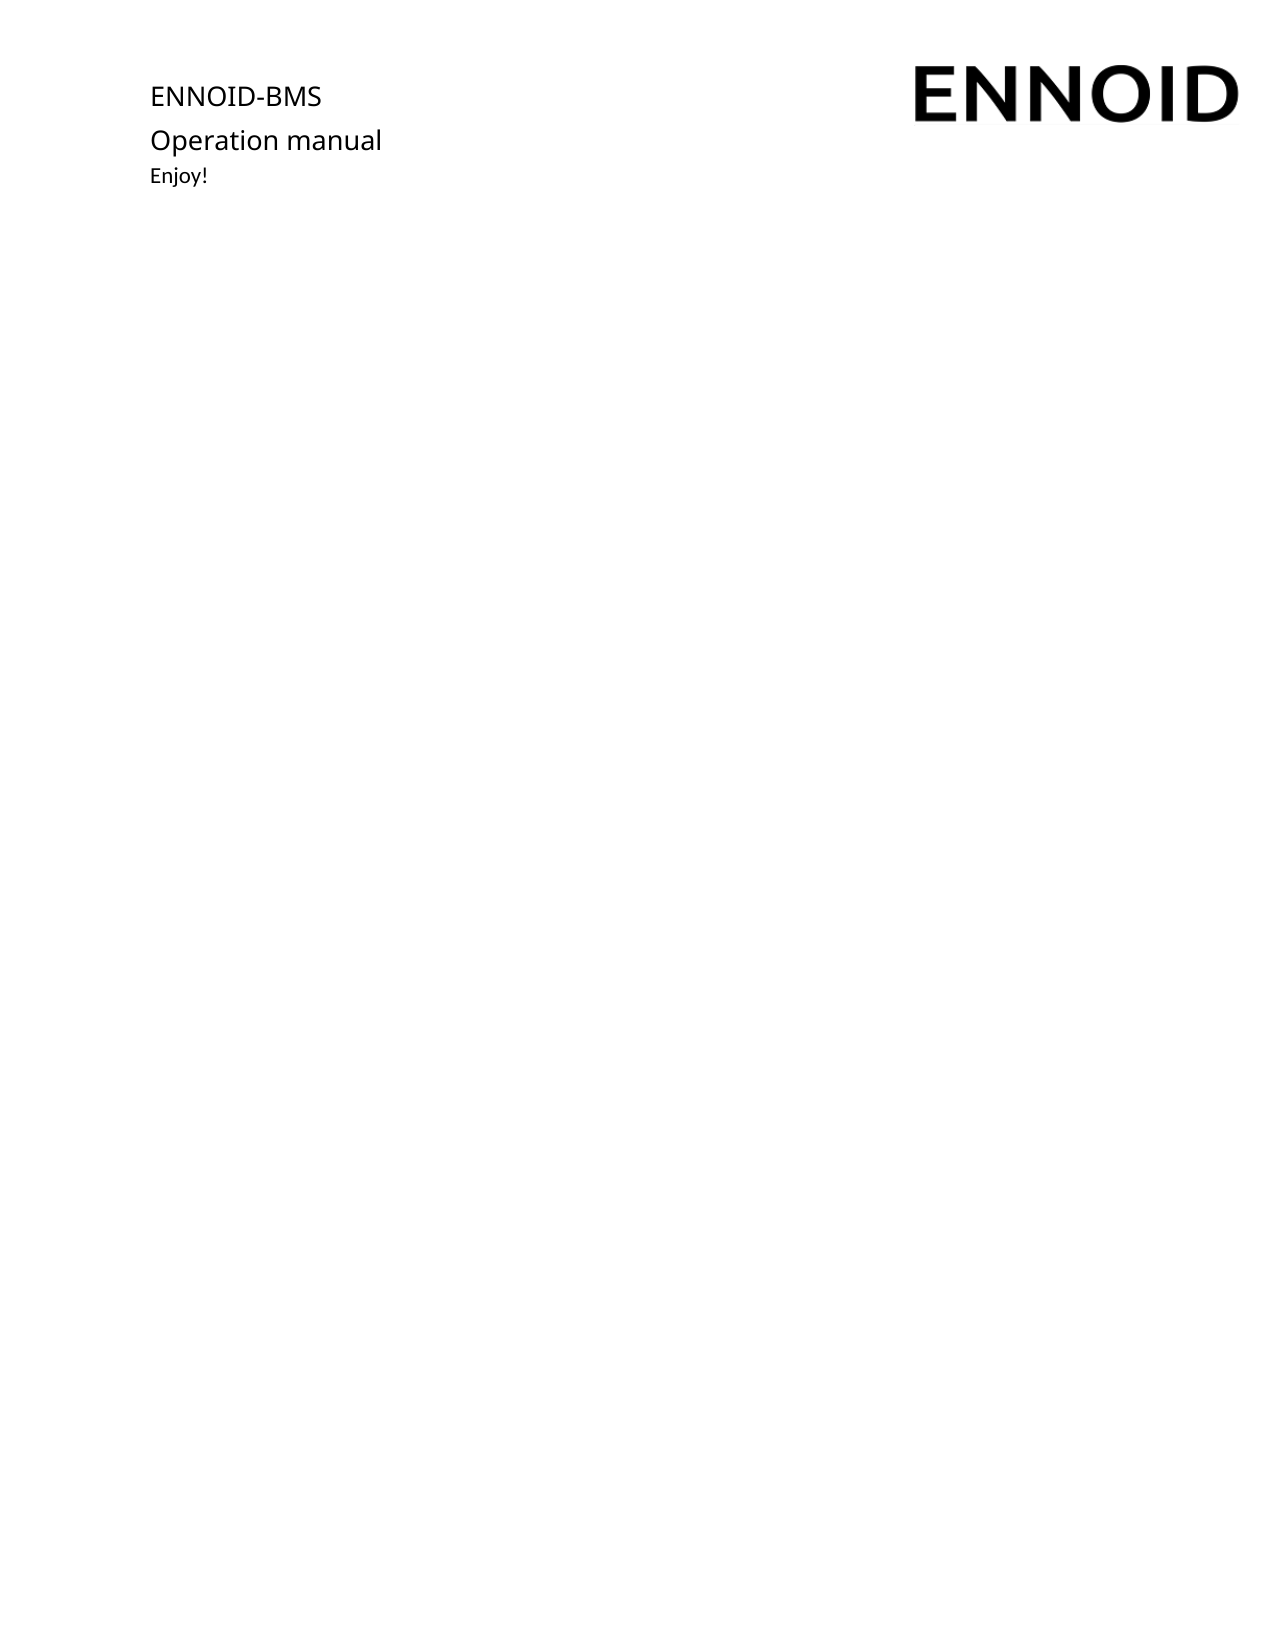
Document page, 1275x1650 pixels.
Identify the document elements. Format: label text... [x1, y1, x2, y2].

picture [911, 62, 1245, 126]
text Enjoy! [150, 161, 1125, 189]
